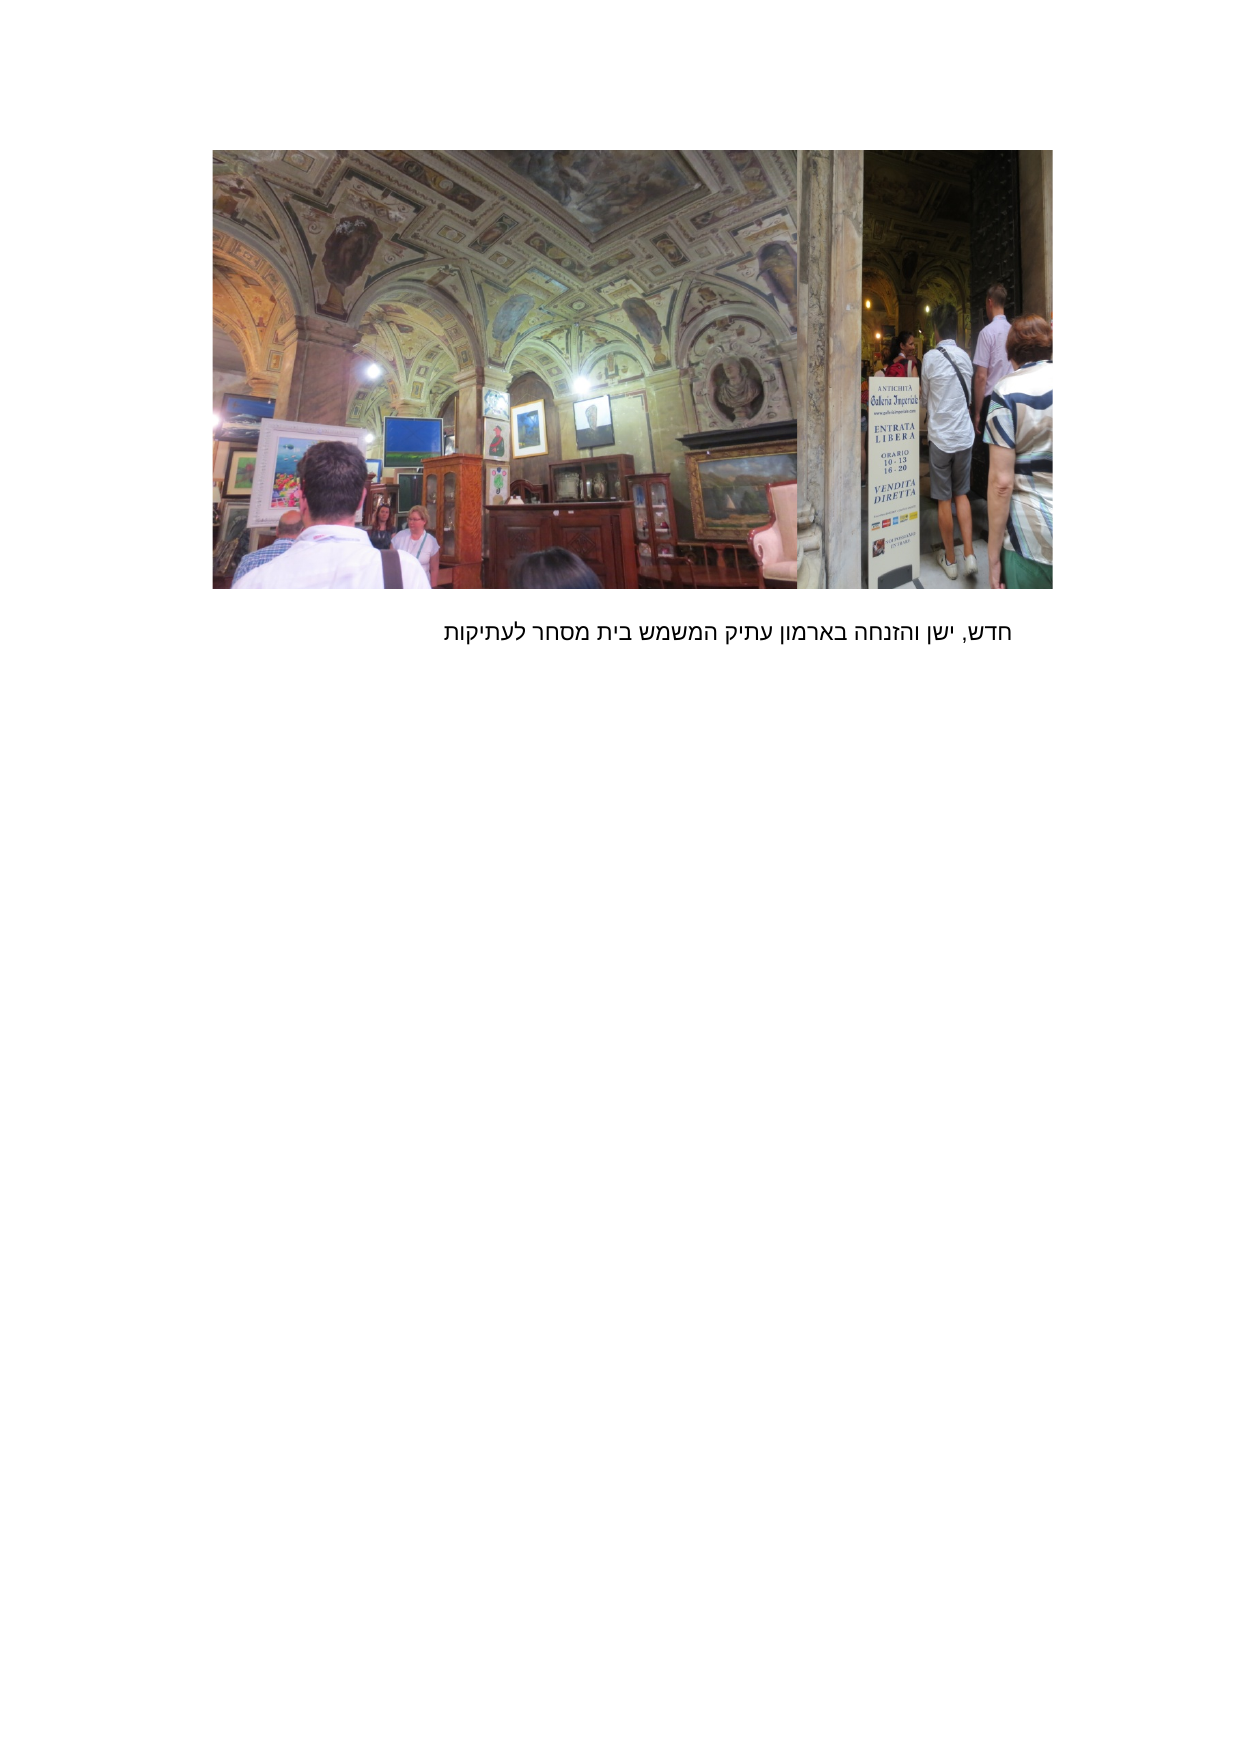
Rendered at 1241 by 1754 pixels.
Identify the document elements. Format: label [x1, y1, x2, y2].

picture [212, 150, 1053, 589]
